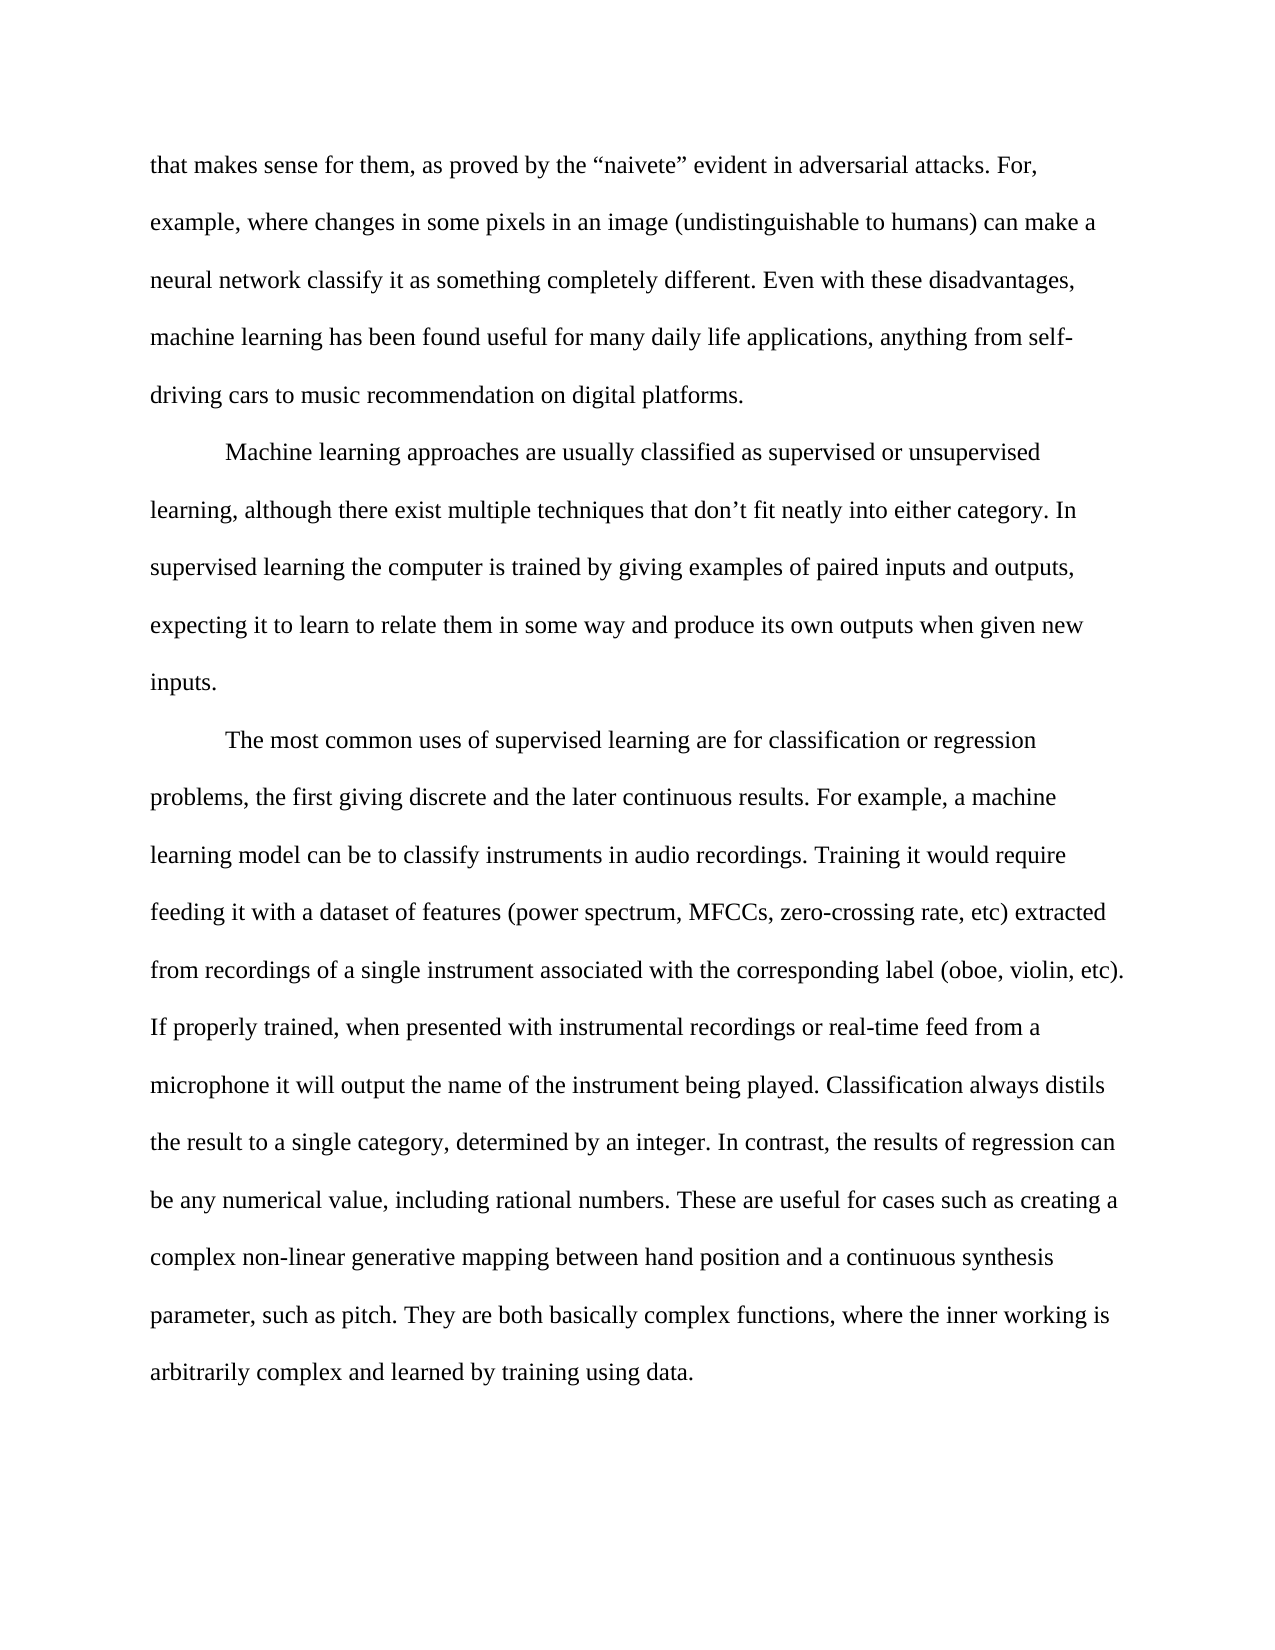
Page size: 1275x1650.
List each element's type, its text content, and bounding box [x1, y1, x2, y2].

text Machine learning approaches are usually classified as supervised or unsupervised learning, although there exist multiple techniques that don’t fit neatly into either category. In supervised learning the computer is trained by giving examples of paired inputs and outputs, expecting it to learn to relate them in some way and produce its own outputs when given new inputs. [150, 437, 1125, 696]
text The most common uses of supervised learning are for classification or regression problems, the first giving discrete and the later continuous results. For example, a machine learning model can be to classify instruments in audio recordings. Training it would require feeding it with a dataset of features (power spectrum, MFCCs, zero-crossing rate, etc) extracted from recordings of a single instrument associated with the corresponding label (oboe, violin, etc). If properly trained, when presented with instrumental recordings or real-time feed from a microphone it will output the name of the instrument being played. Classification always distils the result to a single category, determined by an integer. In contrast, the results of regression can be any numerical value, including rational numbers. These are useful for cases such as creating a complex non-linear generative mapping between hand position and a continuous synthesis parameter, such as pitch. They are both basically complex functions, where the inner working is arbitrarily complex and learned by training using data. [150, 725, 1125, 1386]
